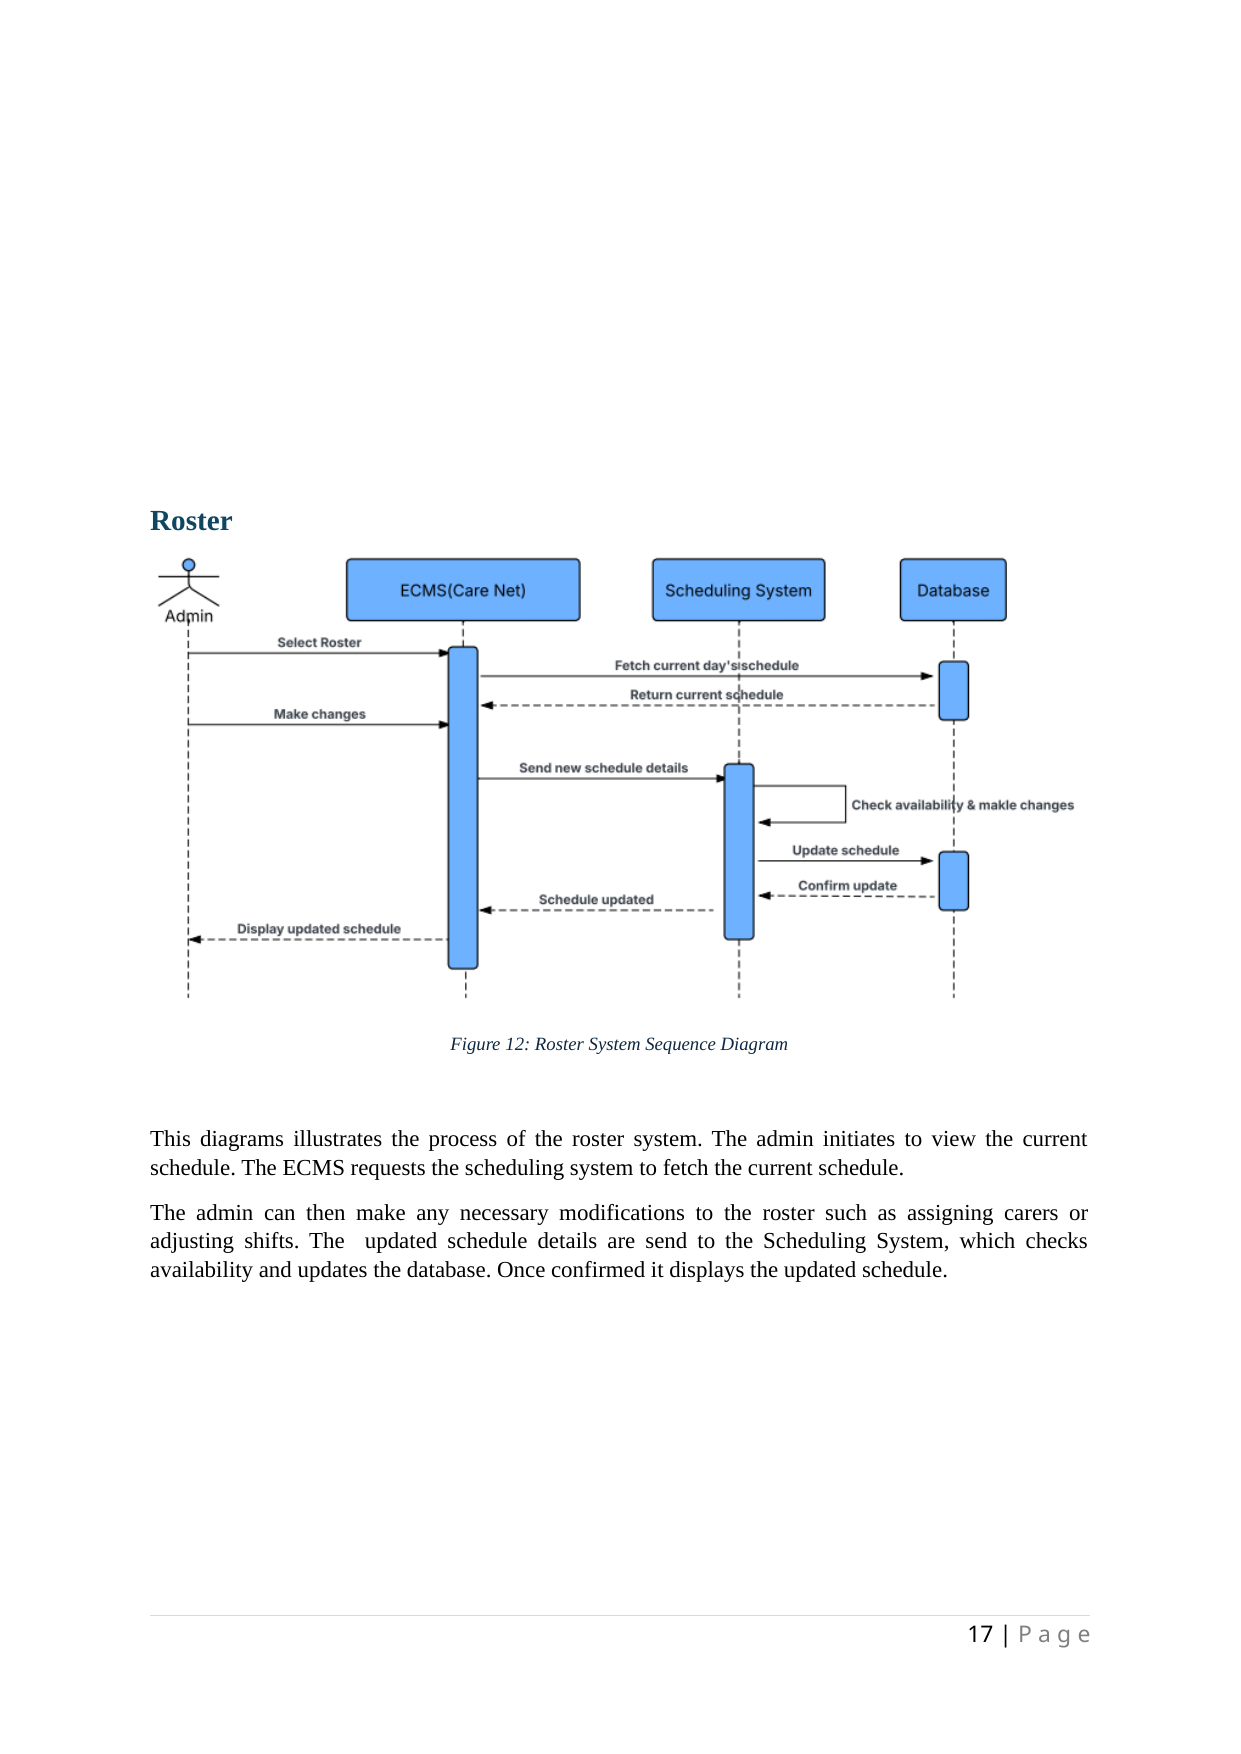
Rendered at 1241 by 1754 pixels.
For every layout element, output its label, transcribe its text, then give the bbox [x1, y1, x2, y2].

picture [150, 547, 1091, 1014]
text Figure 12: Roster System Sequence Diagram [150, 1032, 1090, 1054]
text This diagrams illustrates the process of the roster system. The admin initiates to view the current schedule. The ECMS requests the scheduling system to fetch the current schedule. [150, 1125, 1090, 1180]
text The admin can then make any necessary modifications to the roster such as assigning carers or adjusting shifts. The updated schedule details are send to the Scheduling System, which checks availability and updates the database. Once confirmed it displays the updated schedule. [150, 1199, 1090, 1282]
subtitle Roster [150, 503, 1090, 536]
